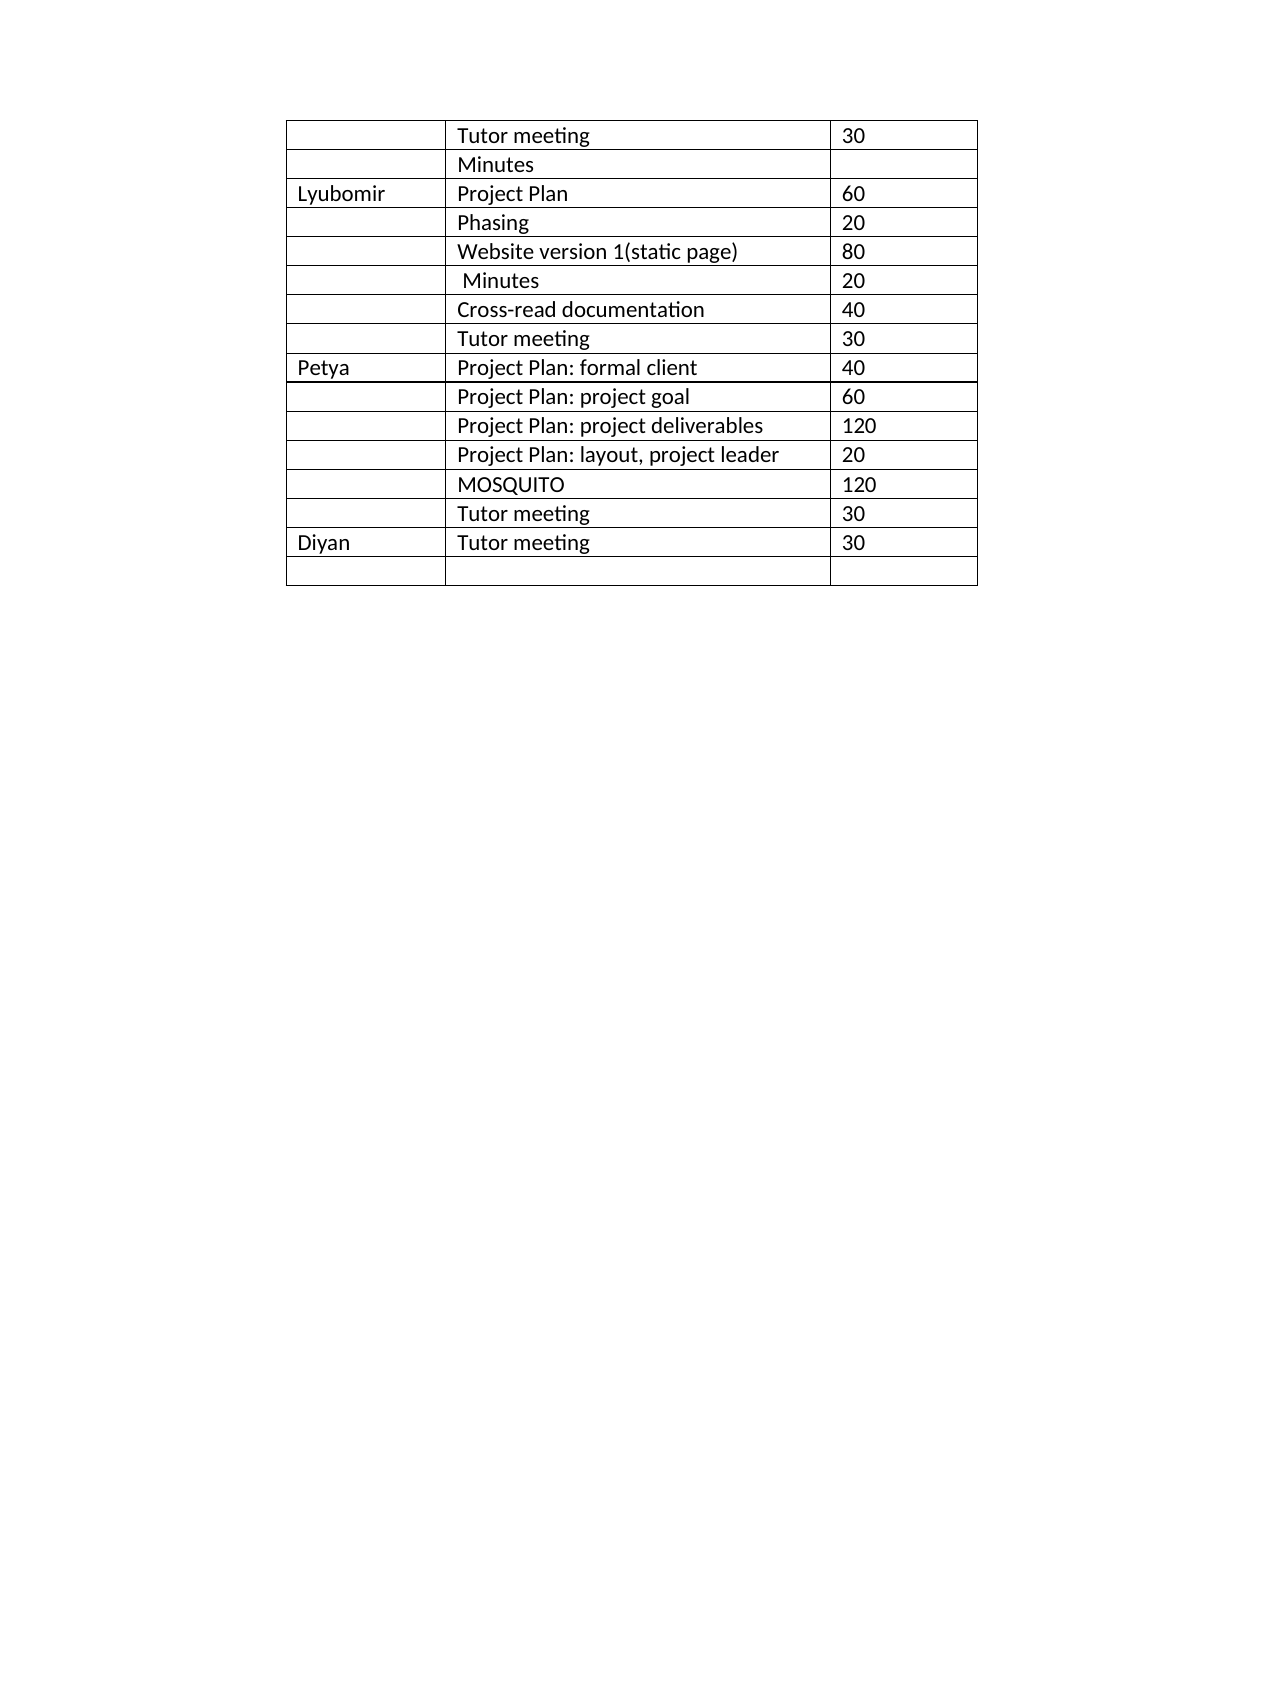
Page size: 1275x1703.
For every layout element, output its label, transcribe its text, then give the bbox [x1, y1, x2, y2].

table_cell [287, 237, 445, 265]
table_cell Tutor meeting [446, 528, 830, 556]
table_cell 30 [831, 324, 977, 352]
table_cell Tutor meeting [446, 499, 830, 527]
table_cell [831, 150, 977, 178]
table_cell Petya [287, 354, 445, 381]
table_cell [287, 557, 445, 585]
table_cell [287, 470, 445, 498]
table_cell [287, 412, 445, 439]
table_cell [287, 499, 445, 527]
table_cell [287, 266, 445, 294]
table_cell 40 [831, 354, 977, 381]
table_cell Project Plan: project goal [446, 383, 830, 411]
table_cell Project Plan [446, 179, 830, 207]
table_cell [446, 557, 830, 585]
table_cell [287, 383, 445, 411]
table_cell [287, 324, 445, 352]
table_cell [287, 121, 445, 149]
table_cell Phasing [446, 208, 830, 236]
table_cell [287, 295, 445, 323]
table_cell 30 [831, 528, 977, 556]
table_cell 40 [831, 295, 977, 323]
table_cell 20 [831, 441, 977, 469]
table_cell Tutor meeting [446, 121, 830, 149]
table_cell MOSQUITO [446, 470, 830, 498]
table_cell Lyubomir [287, 179, 445, 207]
table_cell 60 [831, 383, 977, 411]
table_cell 20 [831, 266, 977, 294]
table_cell Diyan [287, 528, 445, 556]
table_cell Minutes [446, 150, 830, 178]
table_cell 60 [831, 179, 977, 207]
table_cell 80 [831, 237, 977, 265]
table_cell [287, 441, 445, 469]
table_cell Minutes [446, 266, 830, 294]
table_cell Website version 1(static page) [446, 237, 830, 265]
table_cell Tutor meeting [446, 324, 830, 352]
table_cell Project Plan: layout, project leader [446, 441, 830, 469]
table_cell 30 [831, 499, 977, 527]
table_cell [831, 557, 977, 585]
table_cell 120 [831, 412, 977, 439]
table_cell [287, 150, 445, 178]
table_cell Project Plan: formal client [446, 354, 830, 381]
table_cell 20 [831, 208, 977, 236]
table_cell 30 [831, 121, 977, 149]
table_cell 120 [831, 470, 977, 498]
table_cell Cross-read documentation [446, 295, 830, 323]
table_cell [287, 208, 445, 236]
table_cell Project Plan: project deliverables [446, 412, 830, 439]
